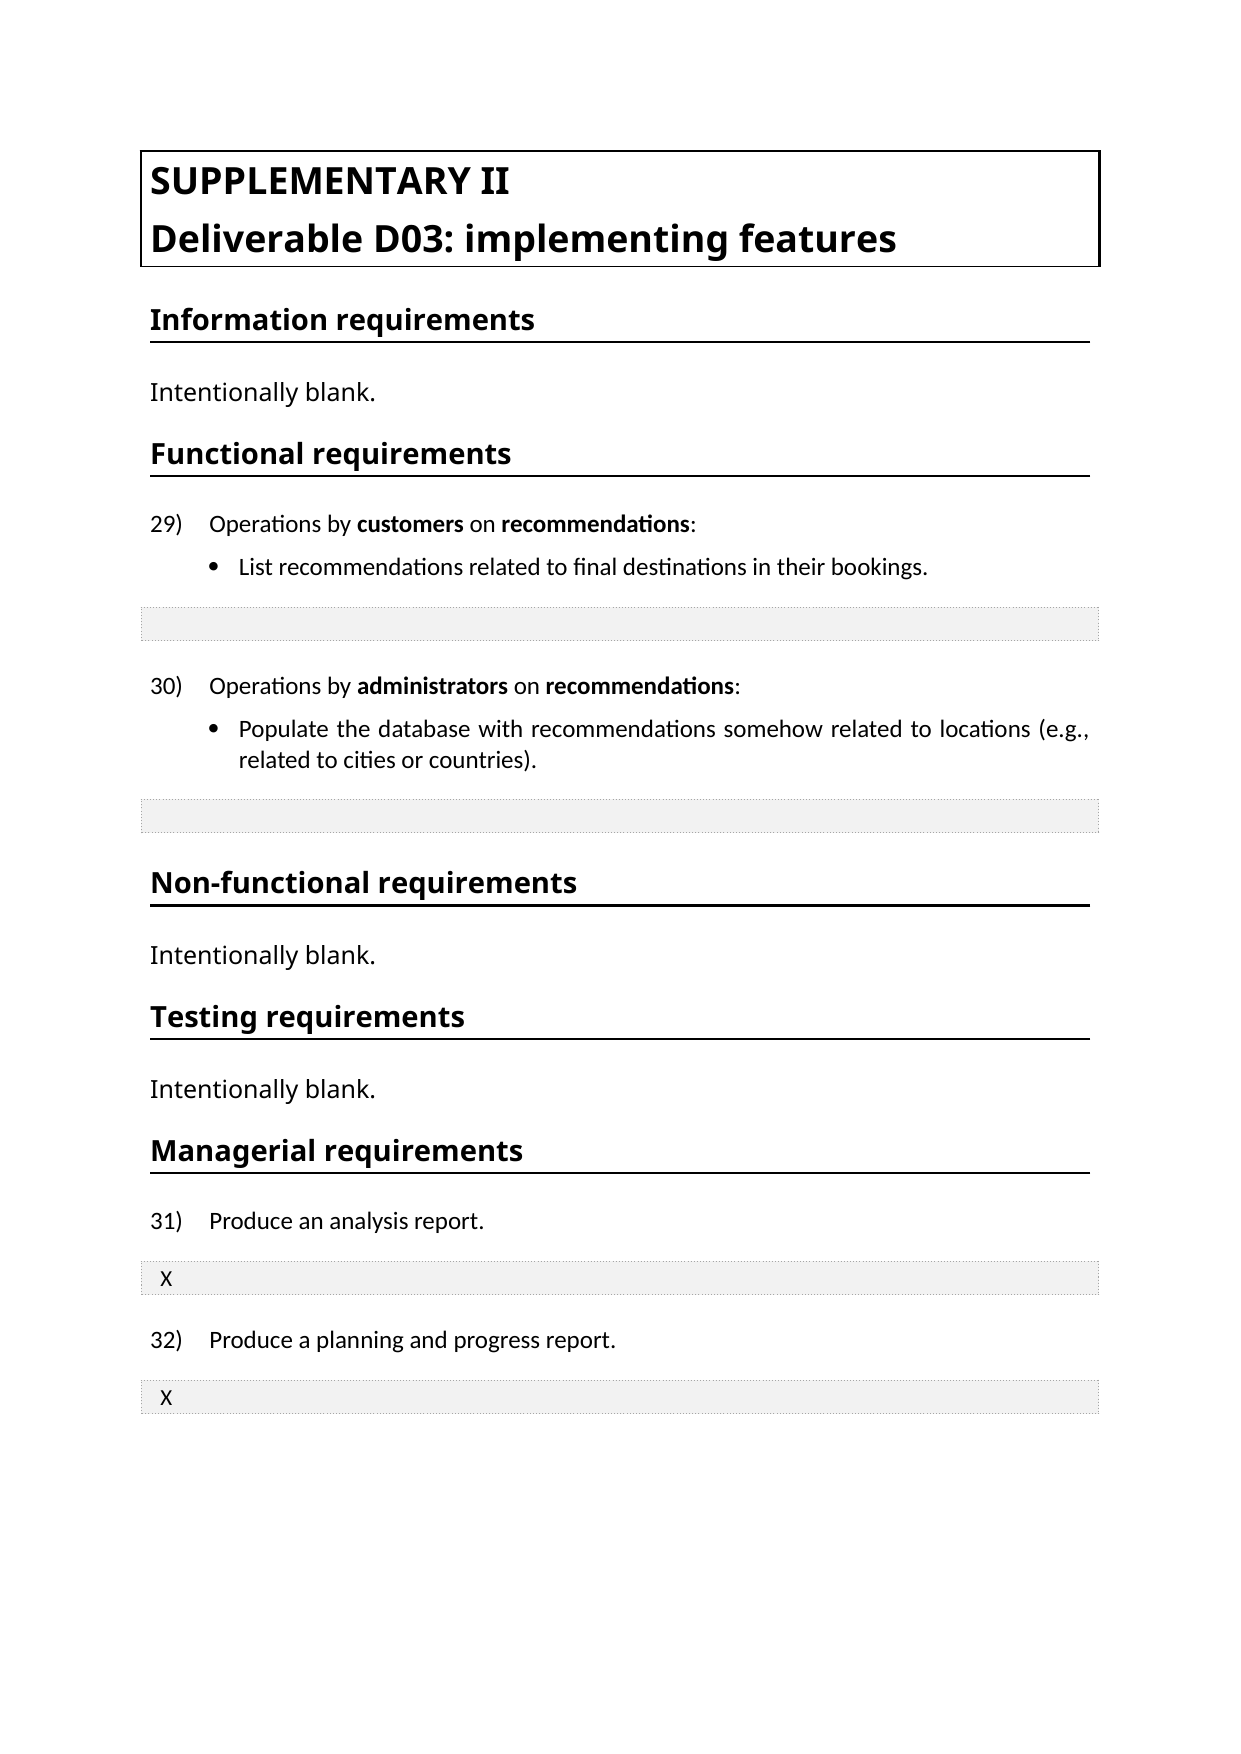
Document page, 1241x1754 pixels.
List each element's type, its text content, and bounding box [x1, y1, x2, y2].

subtitle Non-functional requirements [150, 863, 1090, 904]
subtitle Information requirements [150, 299, 1090, 341]
text Produce a planning and progress report. [150, 1324, 1090, 1355]
text Populate the database with recommendations somehow related to locations (e.g., related to cities or countries). [209, 713, 1090, 774]
text List recommendations related to final destinations in their bookings. [209, 551, 1090, 582]
subtitle Testing requirements [150, 997, 1090, 1038]
text Intentionally blank. [150, 1071, 1090, 1105]
subtitle Functional requirements [150, 433, 1090, 475]
subtitle SUPPLEMENTARY II Deliverable D03: implementing features [142, 152, 1098, 266]
text Intentionally blank. [150, 937, 1090, 972]
text Intentionally blank. [150, 374, 1090, 408]
text Operations by administrators on recommendations: [150, 670, 1090, 701]
subtitle Managerial requirements [150, 1130, 1090, 1172]
text Operations by customers on recommendations: [150, 508, 1090, 539]
text Produce an analysis report. [150, 1205, 1090, 1236]
